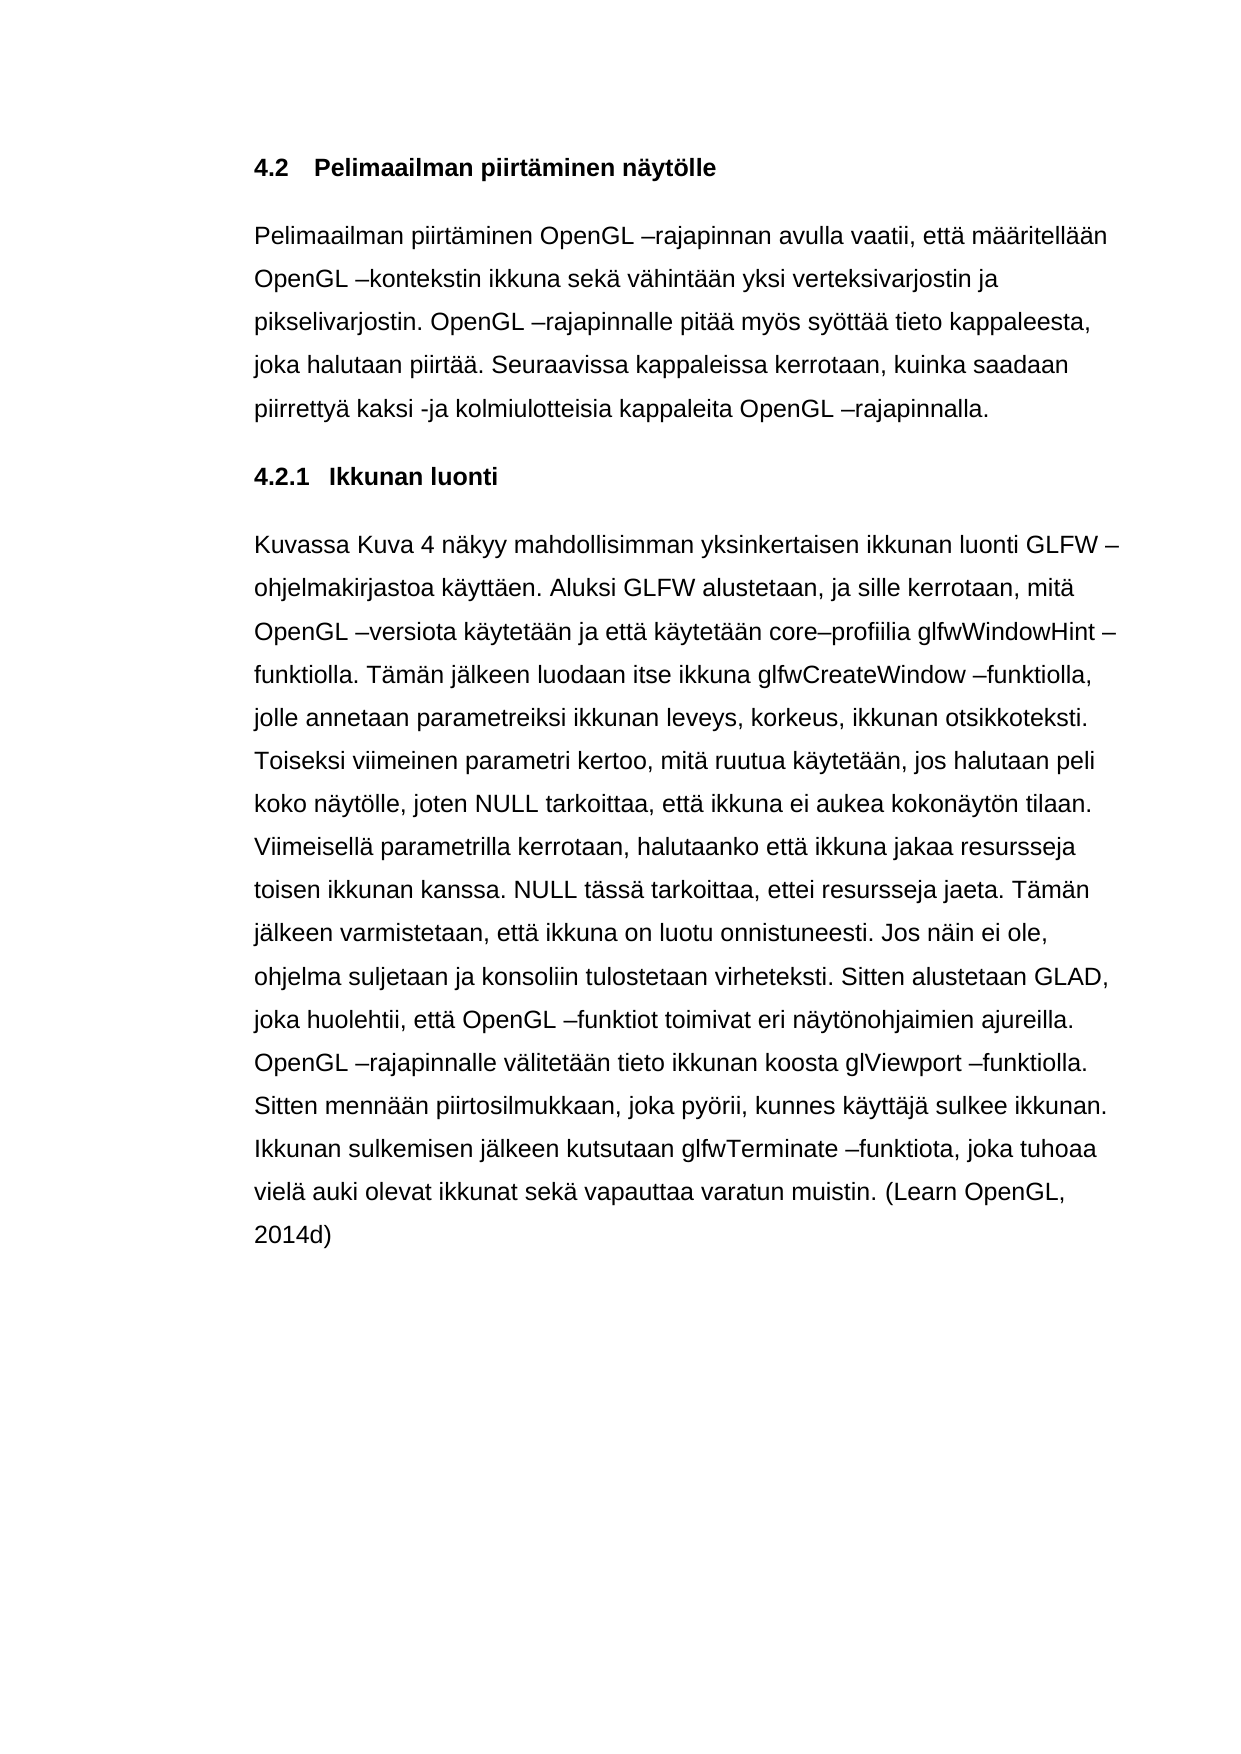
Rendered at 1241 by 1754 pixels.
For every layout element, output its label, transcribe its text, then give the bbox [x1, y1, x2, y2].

subtitle Pelimaailman piirtäminen näytölle [254, 153, 1122, 181]
subtitle Ikkunan luonti [254, 462, 1122, 491]
text Pelimaailman piirtäminen OpenGL –rajapinnan avulla vaatii, että määritellään OpenGL –kontekstin ikkuna sekä vähintään yksi verteksivarjostin ja pikselivarjostin. OpenGL –rajapinnalle pitää myös syöttää tieto kappaleesta, joka halutaan piirtää. Seuraavissa kappaleissa kerrotaan, kuinka saadaan piirrettyä kaksi -ja kolmiulotteisia kappaleita OpenGL –rajapinnalla. [254, 221, 1122, 422]
text Kuvassa 4 näkyy mahdollisimman yksinkertaisen ikkunan luonti GLFW –ohjelmakirjastoa käyttäen. Aluksi GLFW alustetaan, ja sille kerrotaan, mitä OpenGL –versiota käytetään ja että käytetään core–profiilia glfwWindowHint –funktiolla. Tämän jälkeen luodaan itse ikkuna glfwCreateWindow –funktiolla, jolle annetaan parametreiksi ikkunan leveys, korkeus, ikkunan otsikkoteksti. Toiseksi viimeinen parametri kertoo, mitä ruutua käytetään, jos halutaan peli koko näytölle, joten NULL tarkoittaa, että ikkuna ei aukea kokonäytön tilaan. Viimeisellä parametrilla kerrotaan, halutaanko että ikkuna jakaa resursseja toisen ikkunan kanssa. NULL tässä tarkoittaa, ettei resursseja jaeta. Tämän jälkeen varmistetaan, että ikkuna on luotu onnistuneesti. Jos näin ei ole, ohjelma suljetaan ja konsoliin tulostetaan virheteksti. Sitten alustetaan GLAD, joka huolehtii, että OpenGL –funktiot toimivat eri näytönohjaimien ajureilla. OpenGL –rajapinnalle välitetään tieto ikkunan koosta glViewport –funktiolla. Sitten mennään piirtosilmukkaan, joka pyörii, kunnes käyttäjä sulkee ikkunan. Ikkunan sulkemisen jälkeen kutsutaan glfwTerminate –funktiota, joka tuhoaa vielä auki olevat ikkunat sekä vapauttaa varatun muistin. (Learn OpenGL, 2014d) [254, 530, 1122, 1249]
